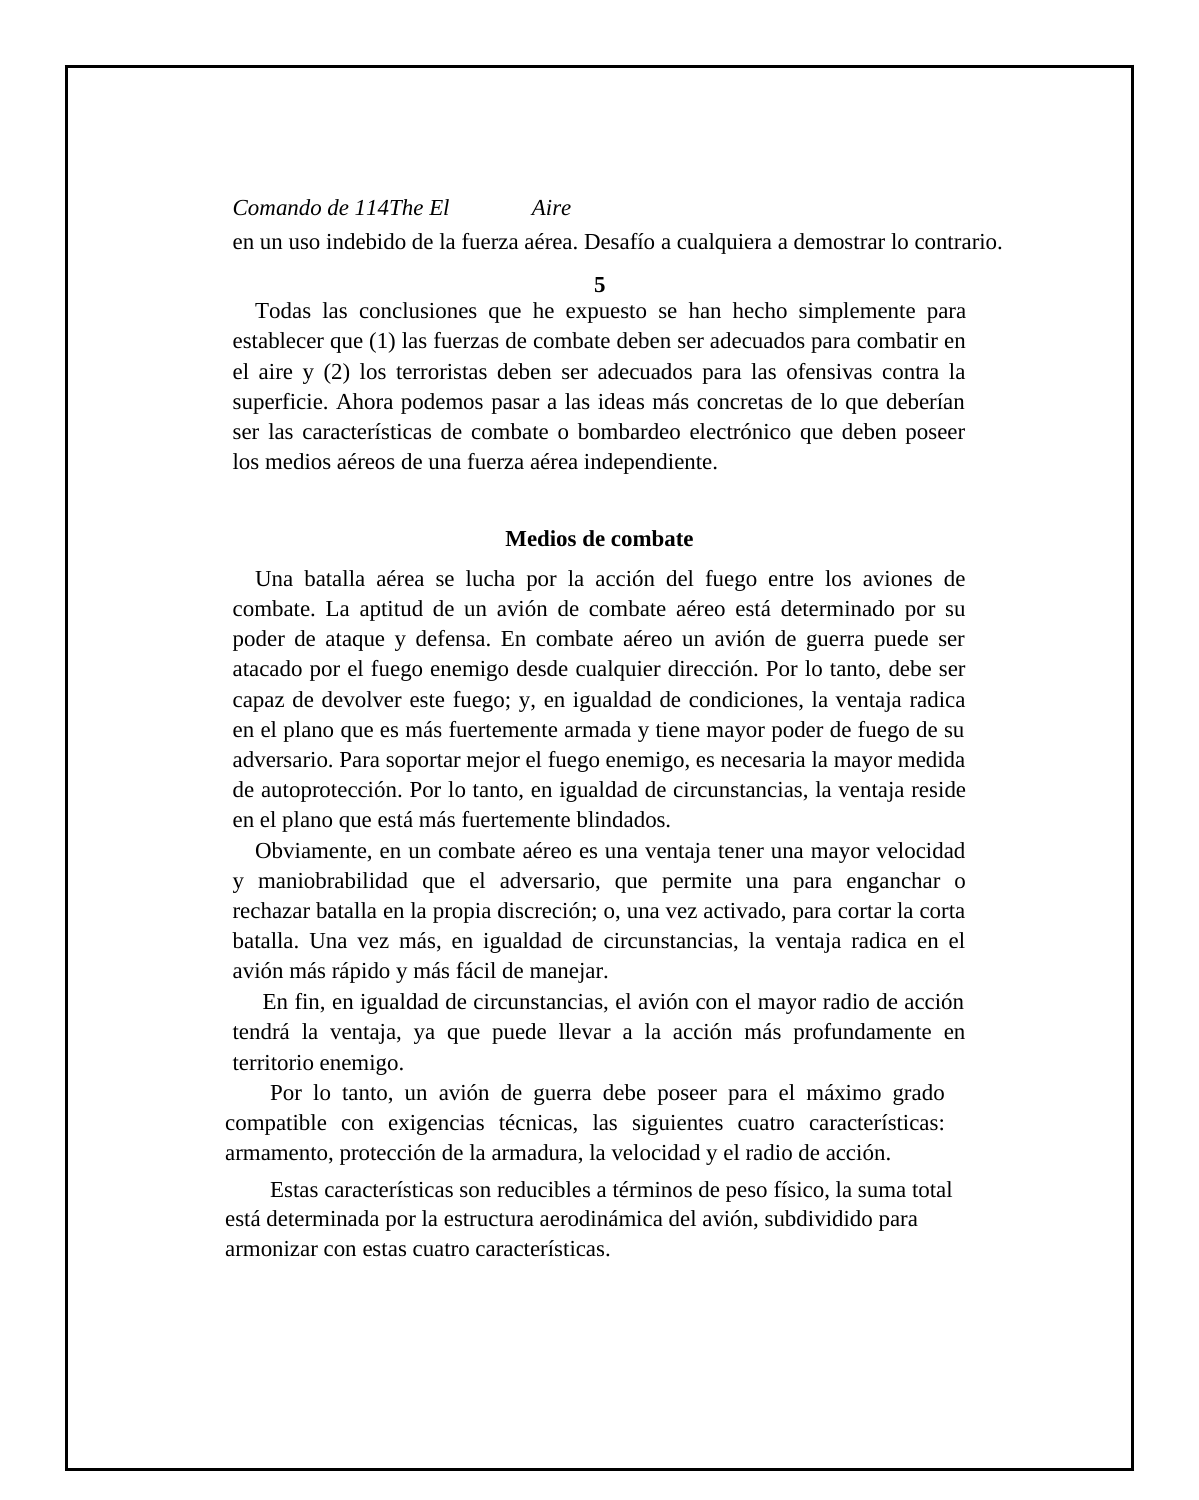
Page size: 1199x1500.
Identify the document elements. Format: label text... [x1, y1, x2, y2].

text En fin, en igualdad de circunstancias, el avión con el mayor radio de acción tendrá la ventaja, ya que puede llevar a la acción más profundamente en territorio enemigo. [232, 988, 966, 1075]
text Obviamente, en un combate aéreo es una ventaja tener una mayor velocidad y maniobrabilidad que el adversario, que permite una para enganchar o rechazar batalla en la propia discreción; o, una vez activado, para cortar la corta batalla. Una vez más, en igualdad de circunstancias, la ventaja radica en el avión más rápido y más fácil de manejar. [232, 837, 967, 984]
text Estas características son reducibles a términos de peso físico, la suma total está determinada por la estructura aerodinámica del avión, subdividido para armonizar con estas cuatro características. [225, 1176, 972, 1261]
text en un uso indebido de la fuerza aérea. Desafío a cualquiera a demostrar lo contrario. [232, 228, 1030, 254]
text Una batalla aérea se lucha por la acción del fuego entre los aviones de combate. La aptitud de un avión de combate aéreo está determinado por su poder de ataque y defensa. En combate aéreo un avión de guerra puede ser atacado por el fuego enemigo desde cualquier dirección. Por lo tanto, debe ser capaz de devolver este fuego; y, en igualdad de condiciones, la ventaja radica en el plano que es más fuertemente armada y tiene mayor poder de fuego de su adversario. Para soportar mejor el fuego enemigo, es necesaria la mayor medida de autoprotección. Por lo tanto, en igualdad de circunstancias, la ventaja reside en el plano que está más fuertemente blindados. [232, 565, 967, 833]
text Por lo tanto, un avión de guerra debe poseer para el máximo grado compatible con exigencias técnicas, las siguientes cuatro características: armamento, protección de la armadura, la velocidad y el radio de acción. [225, 1079, 946, 1165]
text Comando de 114The El Aire [232, 194, 1030, 221]
text Todas las conclusiones que he expuesto se han hecho simplemente para establecer que (1) las fuerzas de combate deben ser adecuados para combatir en el aire y (2) los terroristas deben ser adecuados para las ofensivas contra la superficie. Ahora podemos pasar a las ideas más concretas de lo que deberían ser las características de combate o bombardeo electrónico que deben poseer los medios aéreos de una fuerza aérea independiente. [232, 297, 967, 475]
subtitle 5 [169, 271, 1030, 297]
subtitle Medios de combate [354, 525, 844, 551]
